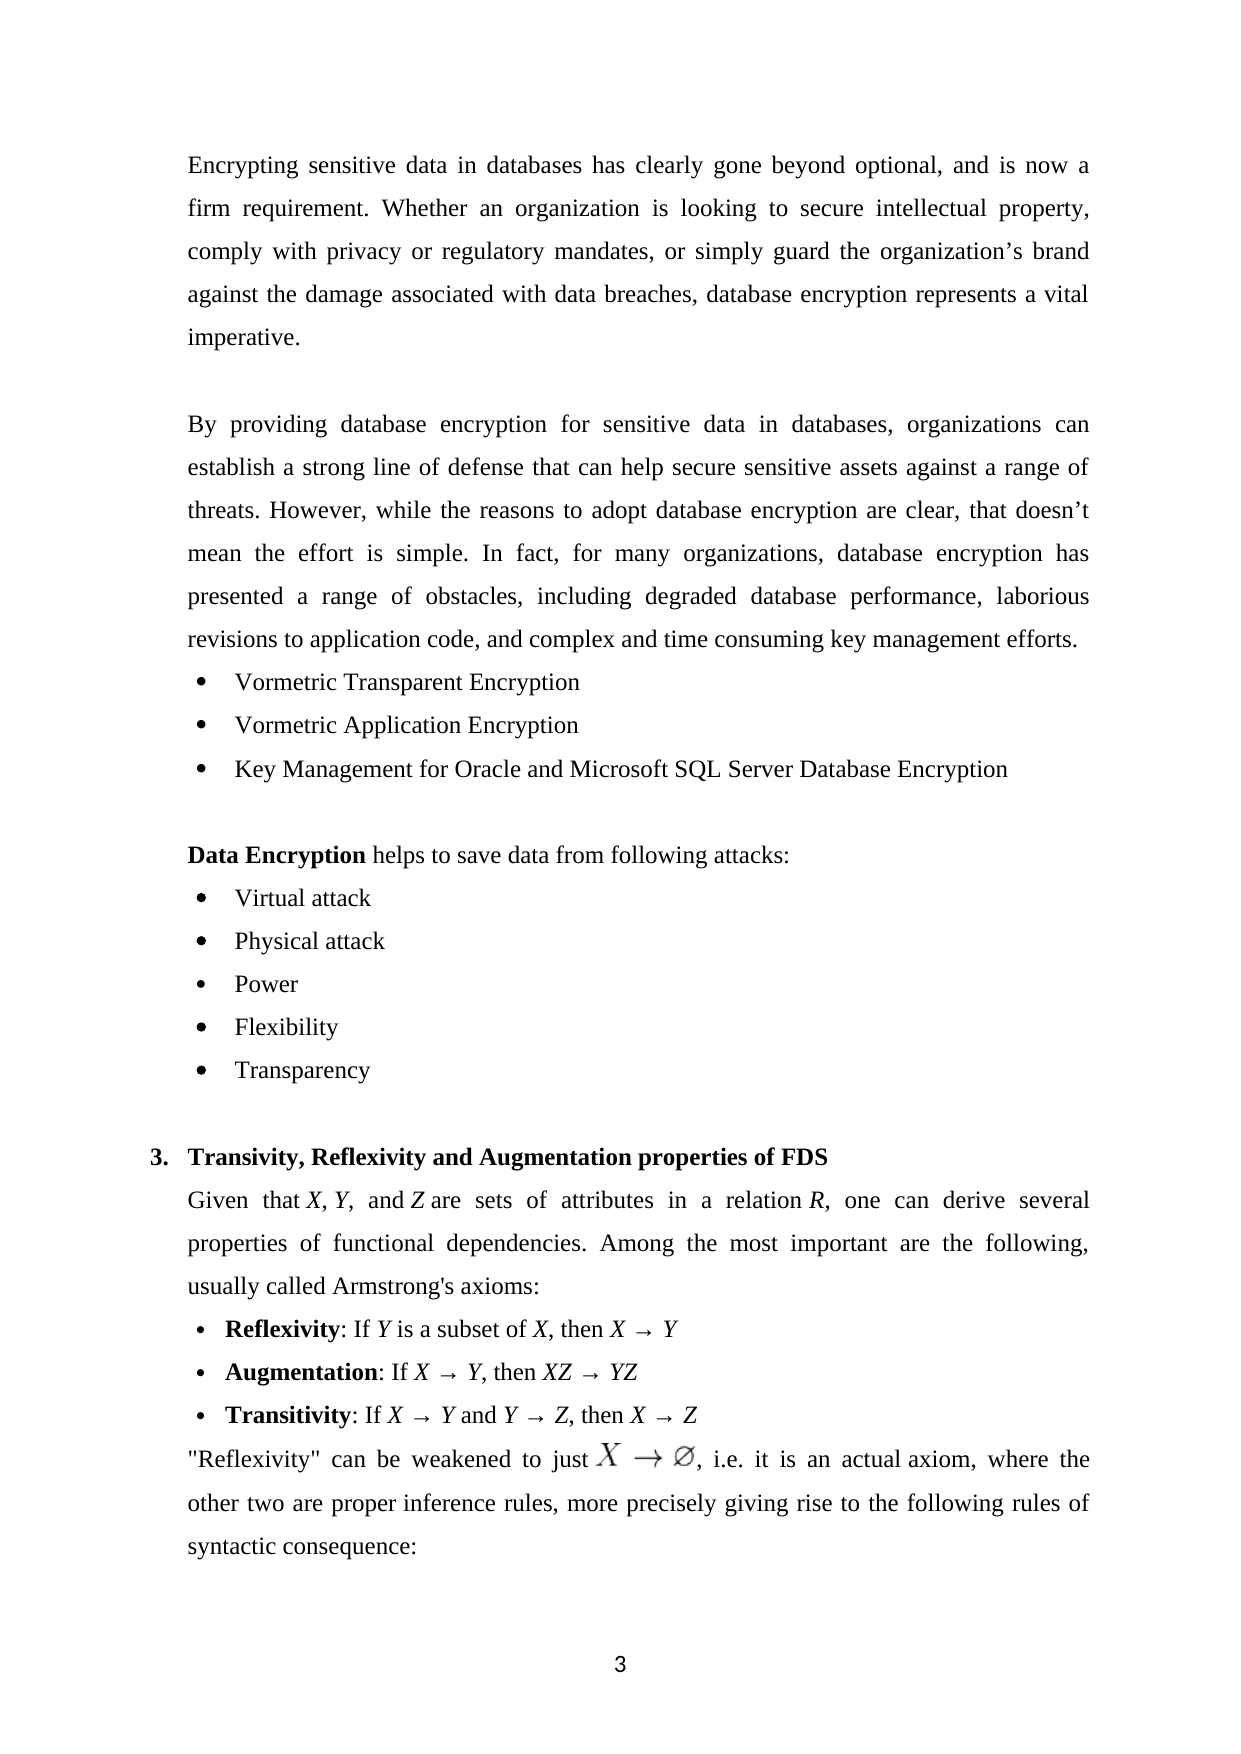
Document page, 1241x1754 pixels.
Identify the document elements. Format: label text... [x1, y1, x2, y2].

text "Reflexivity" can be weakened to just , i.e. it is an actual axiom, where the other two are proper inference rules, more precisely giving rise to the following rules of syntactic consequence: [187, 1444, 1090, 1559]
list Reflexivity: If Y is a subset of X, then X → Y [197, 1314, 1090, 1343]
text Given that X, Y, and Z are sets of attributes in a relation R, one can derive several properties of functional dependencies. Among the most important are the following, usually called Armstrong's axioms: [187, 1185, 1090, 1300]
picture [595, 1443, 696, 1468]
text By providing database encryption for sensitive data in databases, organizations can establish a strong line of defense that can help secure sensitive assets against a range of threats. However, while the reasons to adopt database encryption are clear, that doesn’t mean the effort is simple. In fact, for many organizations, database encryption has presented a range of obstacles, including degraded database performance, laborious revisions to application code, and complex and time consuming key management efforts. [187, 409, 1090, 653]
subtitle Vormetric Application Encryption [197, 711, 1090, 739]
list Transivity, Reflexivity and Augmentation properties of FDS [150, 1142, 1090, 1171]
list Augmentation: If X → Y, then XZ → YZ [197, 1357, 1090, 1386]
list Data Encryption helps to save data from following attacks: [187, 840, 1090, 869]
list Power [197, 969, 1090, 998]
list Transitivity: If X → Y and Y → Z, then X → Z [197, 1401, 1090, 1429]
list Virtual attack [197, 883, 1090, 912]
text Encrypting sensitive data in databases has clearly gone beyond optional, and is now a firm requirement. Whether an organization is looking to secure intellectual property, comply with privacy or regulatory mandates, or simply guard the organization’s brand against the damage associated with data breaches, database encryption represents a vital imperative. [187, 150, 1090, 351]
subtitle Key Management for Oracle and Microsoft SQL Server Database Encryption [197, 754, 1090, 782]
list Physical attack [197, 926, 1090, 955]
subtitle Vormetric Transparent Encryption [197, 667, 1090, 696]
list Flexibility [197, 1012, 1090, 1041]
list Transparency [197, 1056, 1090, 1084]
